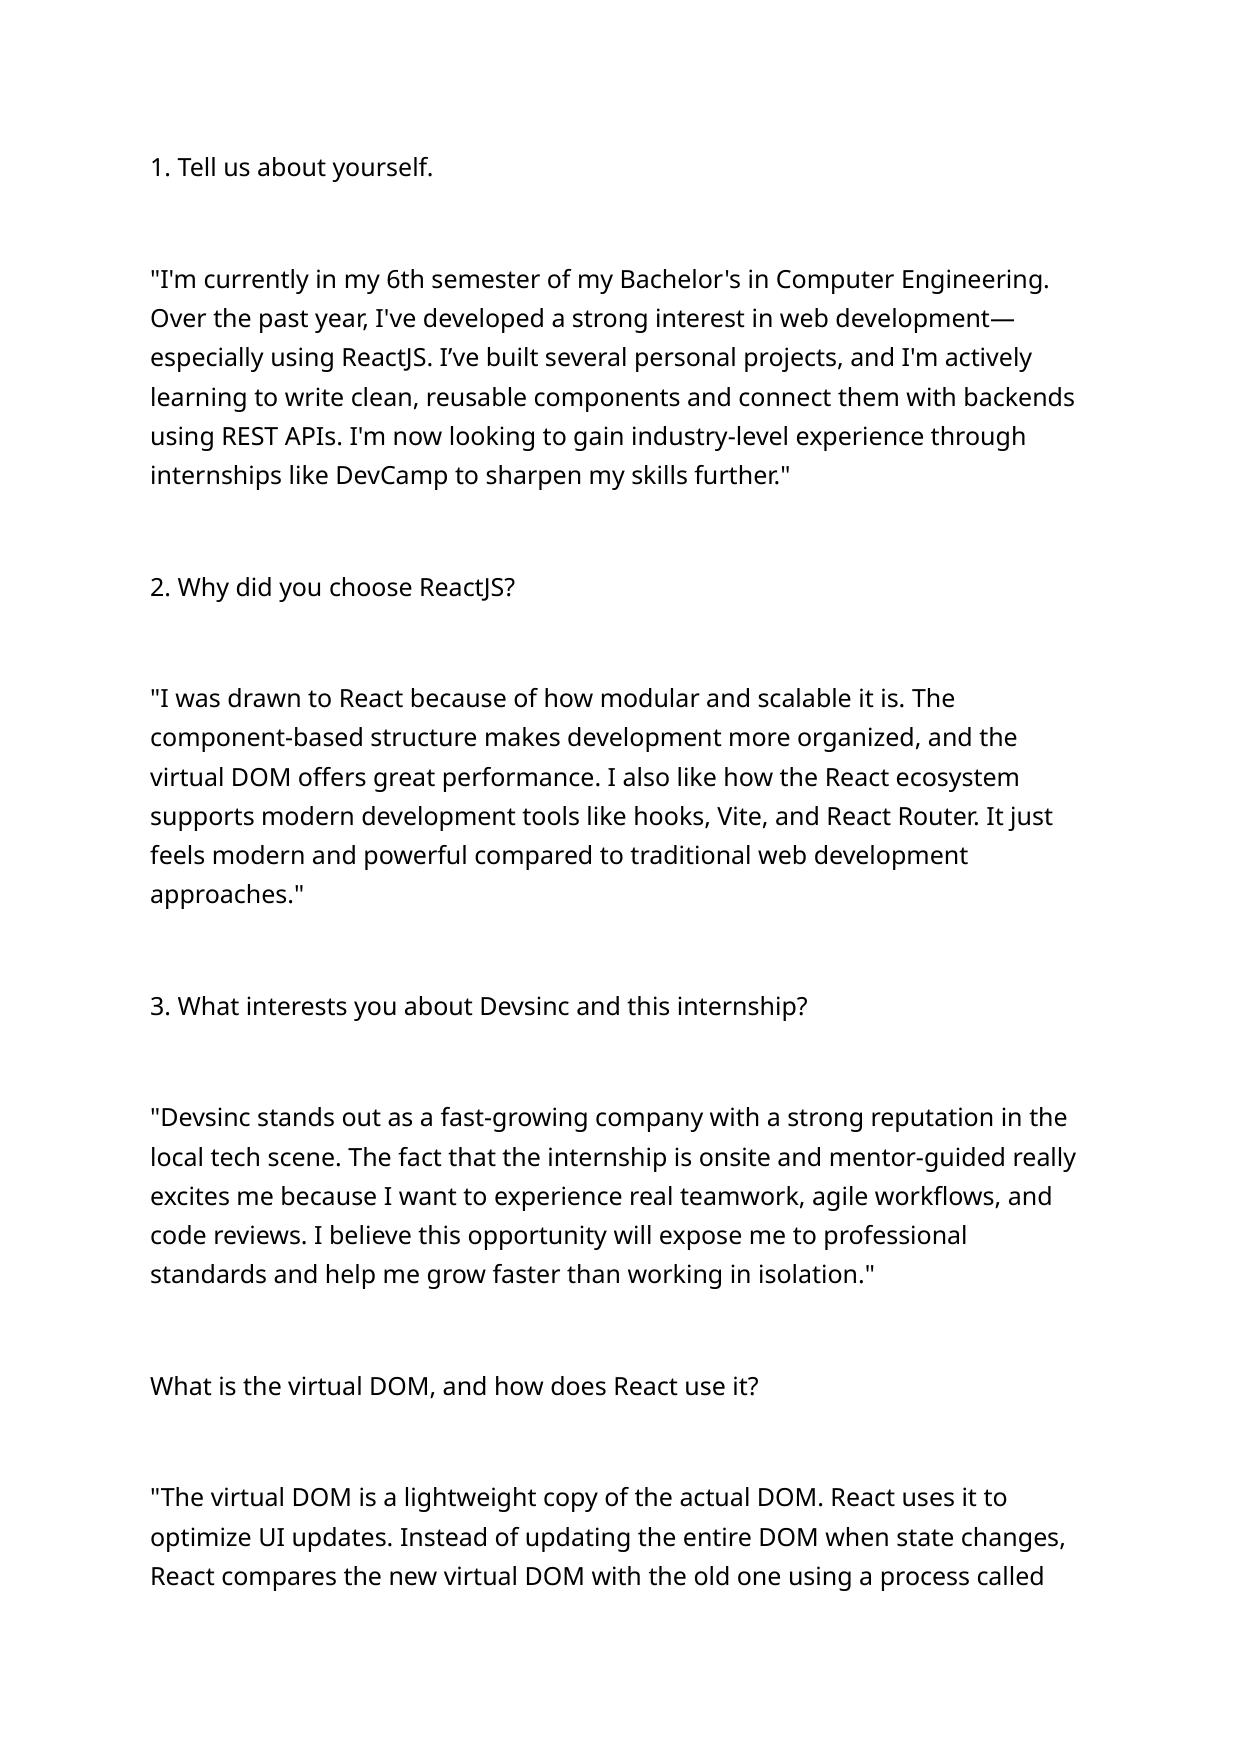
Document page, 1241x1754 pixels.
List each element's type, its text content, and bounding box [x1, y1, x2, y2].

text 1. Tell us about yourself. [150, 150, 1090, 184]
text 2. Why did you choose ReactJS? [150, 569, 1090, 603]
text "Devsinc stands out as a fast-growing company with a strong reputation in the local tech scene. The fact that the internship is onsite and mentor-guided really excites me because I want to experience real teamwork, agile workflows, and code reviews. I believe this opportunity will expose me to professional standards and help me grow faster than working in isolation." [150, 1100, 1090, 1291]
text 3. What interests you about Devsinc and this internship? [150, 988, 1090, 1022]
text "I was drawn to React because of how modular and scalable it is. The component-based structure makes development more organized, and the virtual DOM offers great performance. I also like how the React ecosystem supports modern development tools like hooks, Vite, and React Router. It just feels modern and powerful compared to traditional web development approaches." [150, 681, 1090, 911]
text What is the virtual DOM, and how does React use it? [150, 1368, 1090, 1402]
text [150, 1480, 1090, 1592]
text "I'm currently in my 6th semester of my Bachelor's in Computer Engineering. Over the past year, I've developed a strong interest in web development—especially using ReactJS. I’ve built several personal projects, and I'm actively learning to write clean, reusable components and connect them with backends using REST APIs. I'm now looking to gain industry-level experience through internships like DevCamp to sharpen my skills further." [150, 262, 1090, 492]
